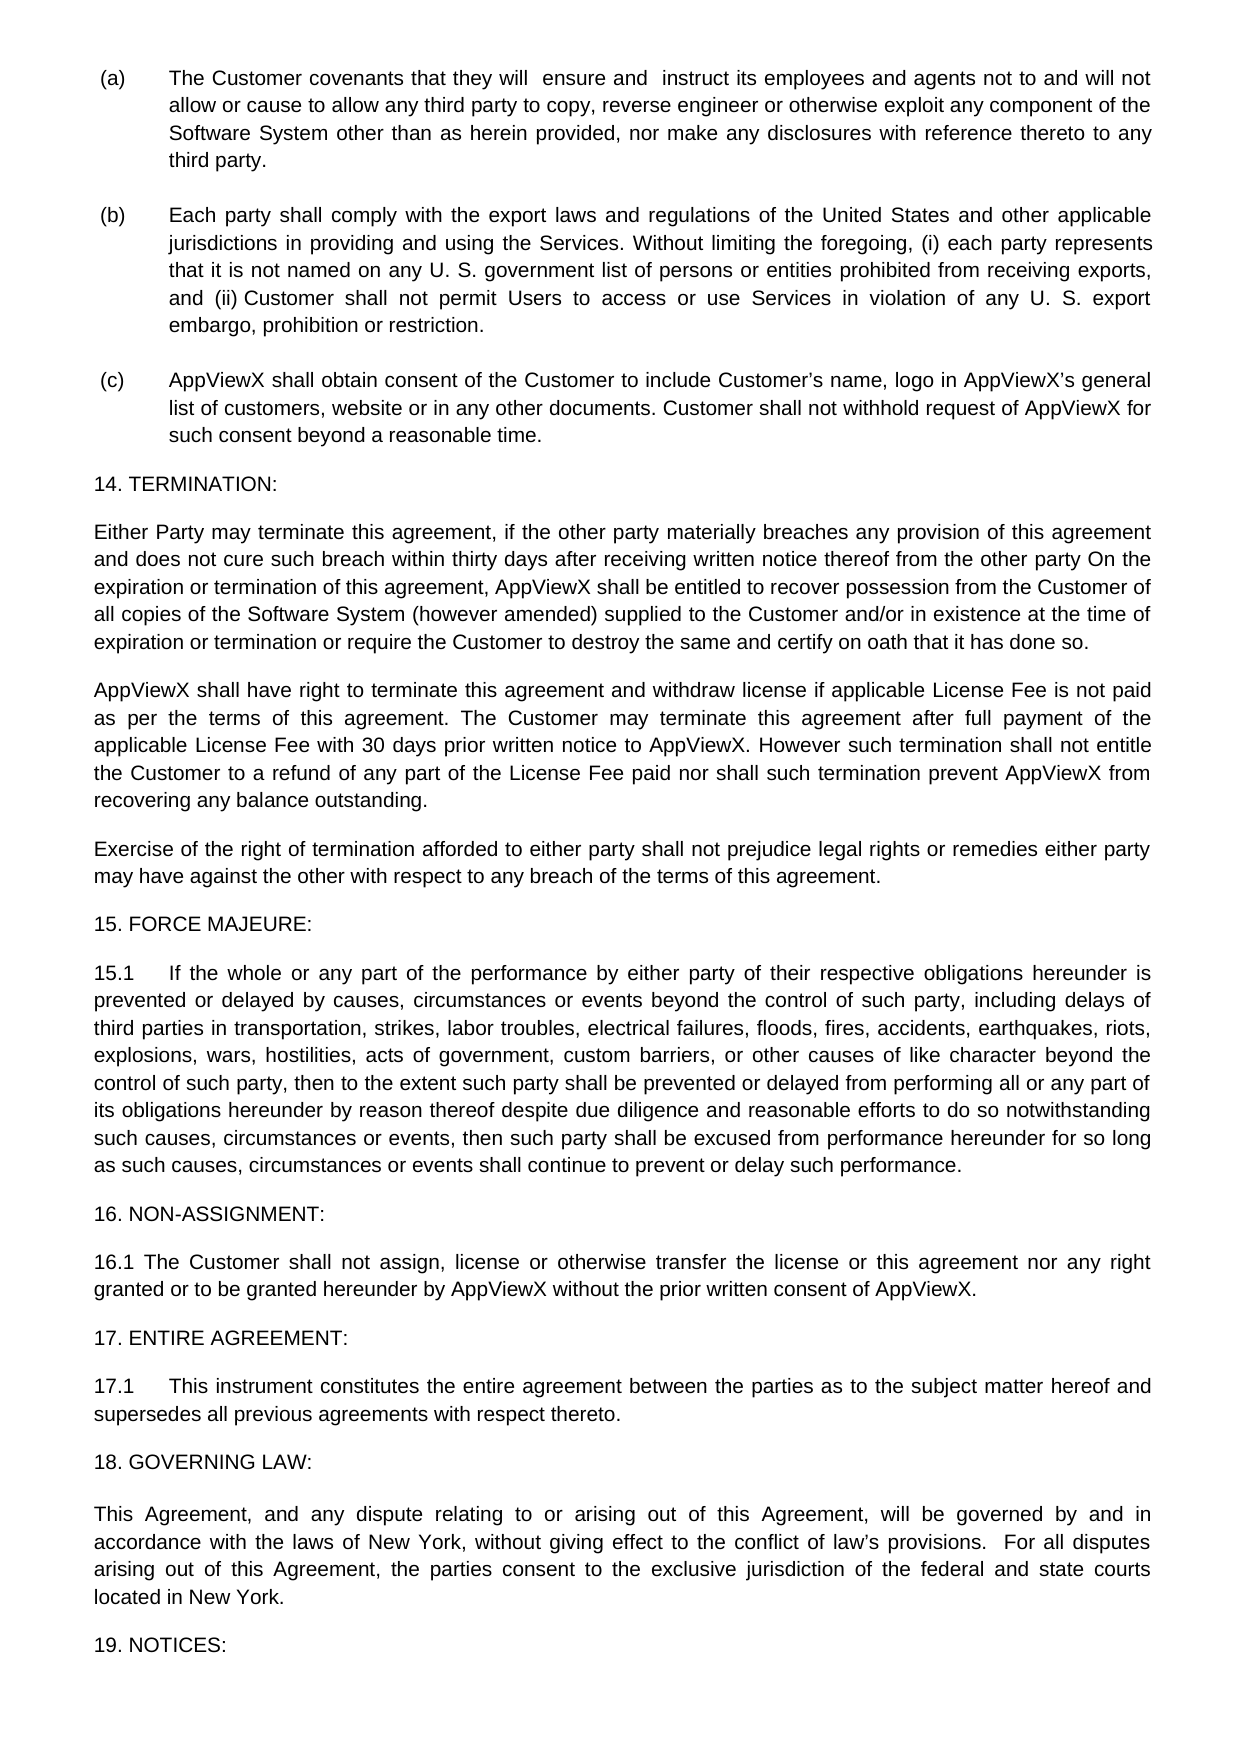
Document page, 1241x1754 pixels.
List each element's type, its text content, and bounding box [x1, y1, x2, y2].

text 14. TERMINATION: [94, 471, 1153, 495]
list The Customer covenants that they will ensure and instruct its employees and agents not to and will not allow or cause to allow any third party to copy, reverse engineer or otherwise exploit any component of the Software System other than as herein provided, nor make any disclosures with reference thereto to any third party. [100, 66, 1153, 172]
text Exercise of the right of termination afforded to either party shall not prejudice legal rights or remedies either party may have against the other with respect to any breach of the terms of this agreement. [94, 836, 1153, 888]
text 17. ENTIRE AGREEMENT: [94, 1326, 1153, 1349]
text AppViewX shall have right to terminate this agreement and withdraw license if applicable License Fee is not paid as per the terms of this agreement. The Customer may terminate this agreement after full payment of the applicable License Fee with 30 days prior written notice to AppViewX. However such termination shall not entitle the Customer to a refund of any part of the License Fee paid nor shall such termination prevent AppViewX from recovering any balance outstanding. [94, 678, 1153, 812]
text This Agreement, and any dispute relating to or arising out of this Agreement, will be governed by and in accordance with the laws of New York, without giving effect to the conflict of law’s provisions. For all disputes arising out of this Agreement, the parties consent to the exclusive jurisdiction of the federal and state courts located in New York. [94, 1502, 1153, 1609]
text 16. NON-ASSIGNMENT: [94, 1201, 1153, 1225]
text 18. GOVERNING LAW: [94, 1450, 1153, 1474]
text 19. NOTICES: [94, 1633, 1153, 1657]
text 17.1 This instrument constitutes the entire agreement between the parties as to the subject matter hereof and supersedes all previous agreements with respect thereto. [94, 1374, 1153, 1425]
list AppViewX shall obtain consent of the Customer to include Customer’s name, logo in AppViewX’s general list of customers, website or in any other documents. Customer shall not withhold request of AppViewX for such consent beyond a reasonable time. [100, 368, 1153, 447]
text Either Party may terminate this agreement, if the other party materially breaches any provision of this agreement and does not cure such breach within thirty days after receiving written notice thereof from the other party On the expiration or termination of this agreement, AppViewX shall be entitled to recover possession from the Customer of all copies of the Software System (however amended) supplied to the Customer and/or in existence at the time of expiration or termination or require the Customer to destroy the same and certify on oath that it has done so. [94, 520, 1153, 654]
list Each party shall comply with the export laws and regulations of the United States and other applicable jurisdictions in providing and using the Services. Without limiting the foregoing, (i) each party represents that it is not named on any U. S. government list of persons or entities prohibited from receiving exports, and (ii) Customer shall not permit Users to access or use Services in violation of any U. S. export embargo, prohibition or restriction. [100, 203, 1153, 337]
text 15. FORCE MAJEURE: [94, 912, 1153, 936]
text 16.1 The Customer shall not assign, license or otherwise transfer the license or this agreement nor any right granted or to be granted hereunder by AppViewX without the prior written consent of AppViewX. [94, 1250, 1153, 1301]
text 15.1 If the whole or any part of the performance by either party of their respective obligations hereunder is prevented or delayed by causes, circumstances or events beyond the control of such party, including delays of third parties in transportation, strikes, labor troubles, electrical failures, floods, fires, accidents, earthquakes, riots, explosions, wars, hostilities, acts of government, custom barriers, or other causes of like character beyond the control of such party, then to the extent such party shall be prevented or delayed from performing all or any part of its obligations hereunder by reason thereof despite due diligence and reasonable efforts to do so notwithstanding such causes, circumstances or events, then such party shall be excused from performance hereunder for so long as such causes, circumstances or events shall continue to prevent or delay such performance. [94, 961, 1153, 1177]
